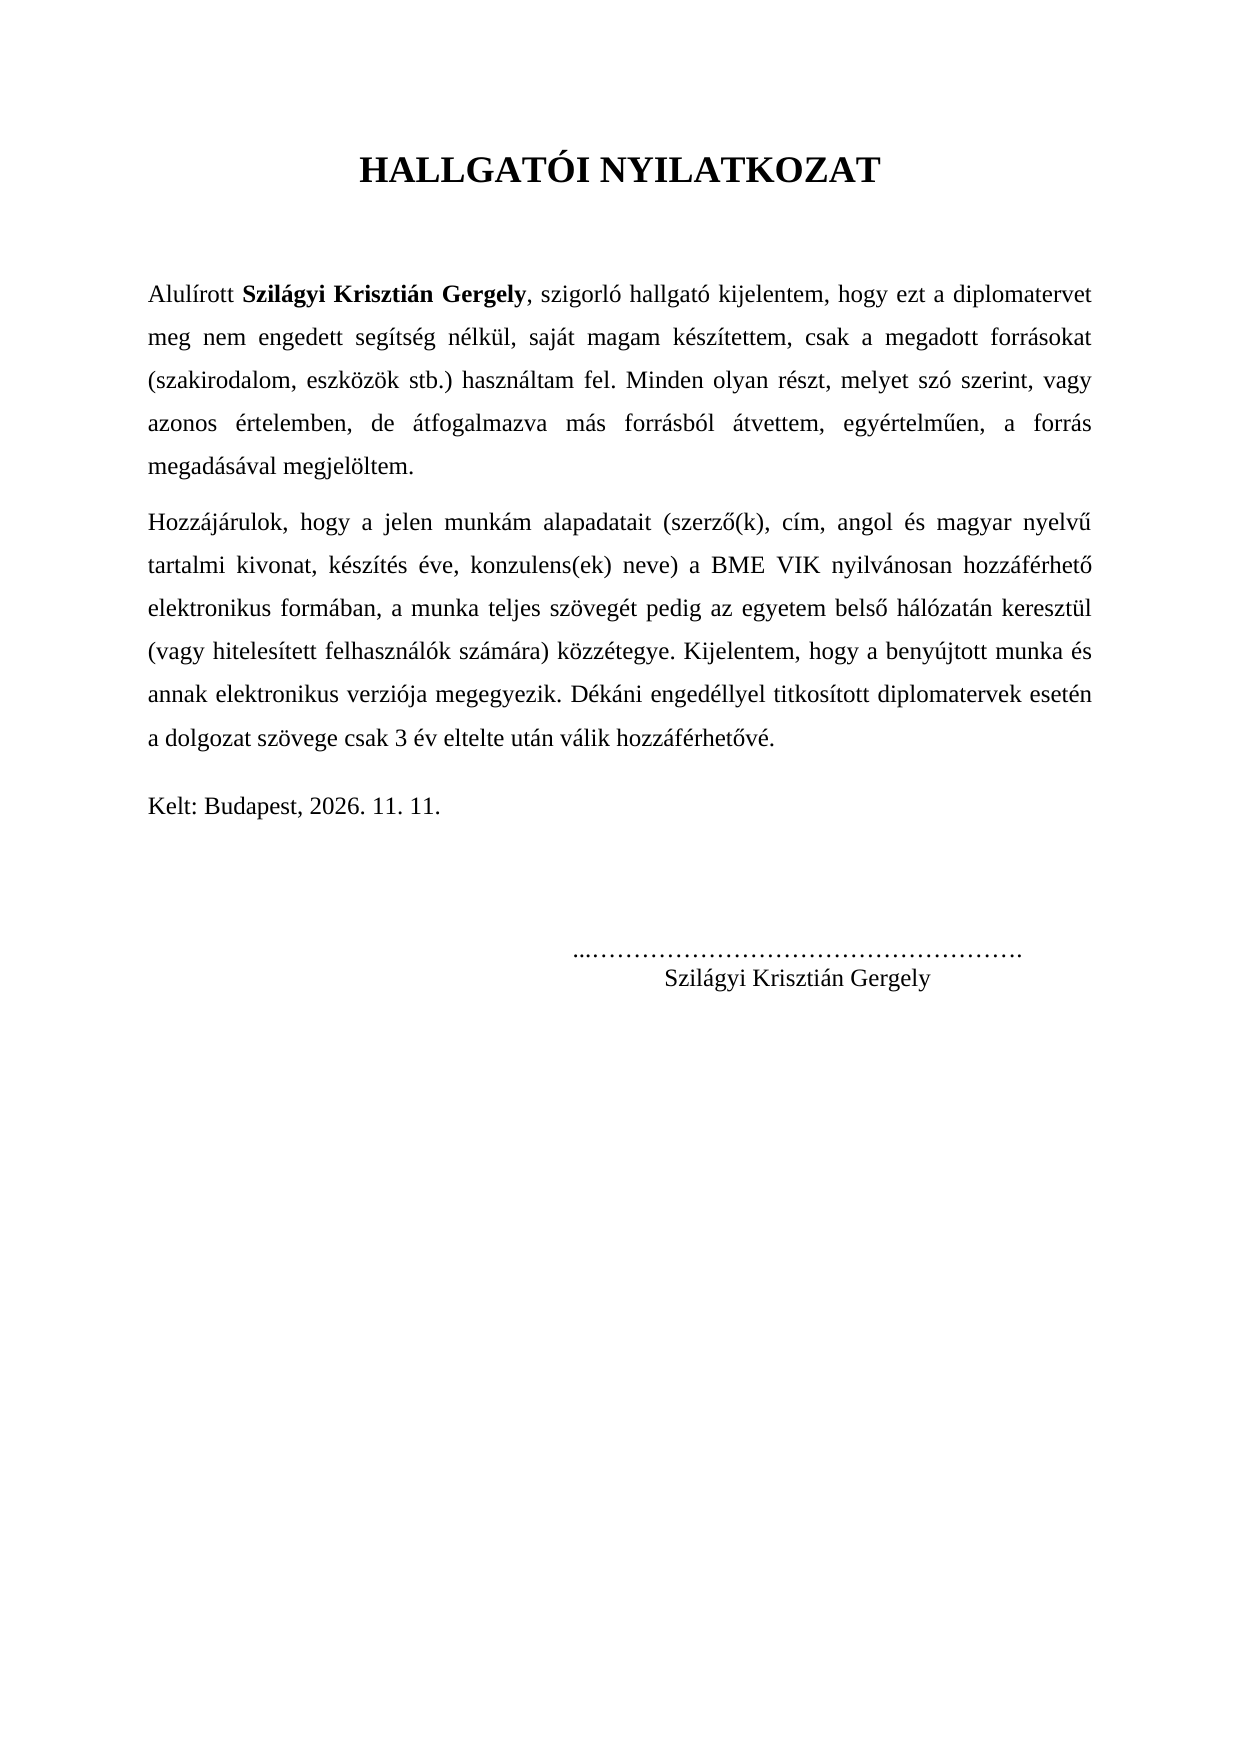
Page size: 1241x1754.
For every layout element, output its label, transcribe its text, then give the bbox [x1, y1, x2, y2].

text Gergely [532, 963, 1093, 991]
text Hallgatói nyilatkozat [148, 148, 1093, 191]
text ...……………………………………………. [532, 934, 1093, 963]
text Hozzájárulok, hogy a jelen munkám alapadatait (szerző(k), cím, angol és magyar nyelvű tartalmi kivonat, készítés éve, konzulens(ek) neve) a BME VIK nyilvánosan hozzáférhető elektronikus formában, a munka teljes szövegét pedig az egyetem belső hálózatán keresztül (vagy hitelesített felhasználók számára) közzétegye. Kijelentem, hogy a benyújtott munka és annak elektronikus verziója megegyezik. Dékáni engedéllyel titkosított diplomatervek esetén a dolgozat szövege csak 3 év eltelte után válik hozzáférhetővé. [148, 507, 1093, 751]
text Kelt: Budapest, 2021. 12. 14. [148, 791, 1093, 819]
text Alulírott Szilágyi Krisztián Gergely, szigorló hallgató kijelentem, hogy ezt a diplomatervet meg nem engedett segítség nélkül, saját magam készítettem, csak a megadott forrásokat (szakirodalom, eszközök stb.) használtam fel. Minden olyan részt, melyet szó szerint, vagy azonos értelemben, de átfogalmazva más forrásból átvettem, egyértelműen, a forrás megadásával megjelöltem. [148, 279, 1093, 480]
